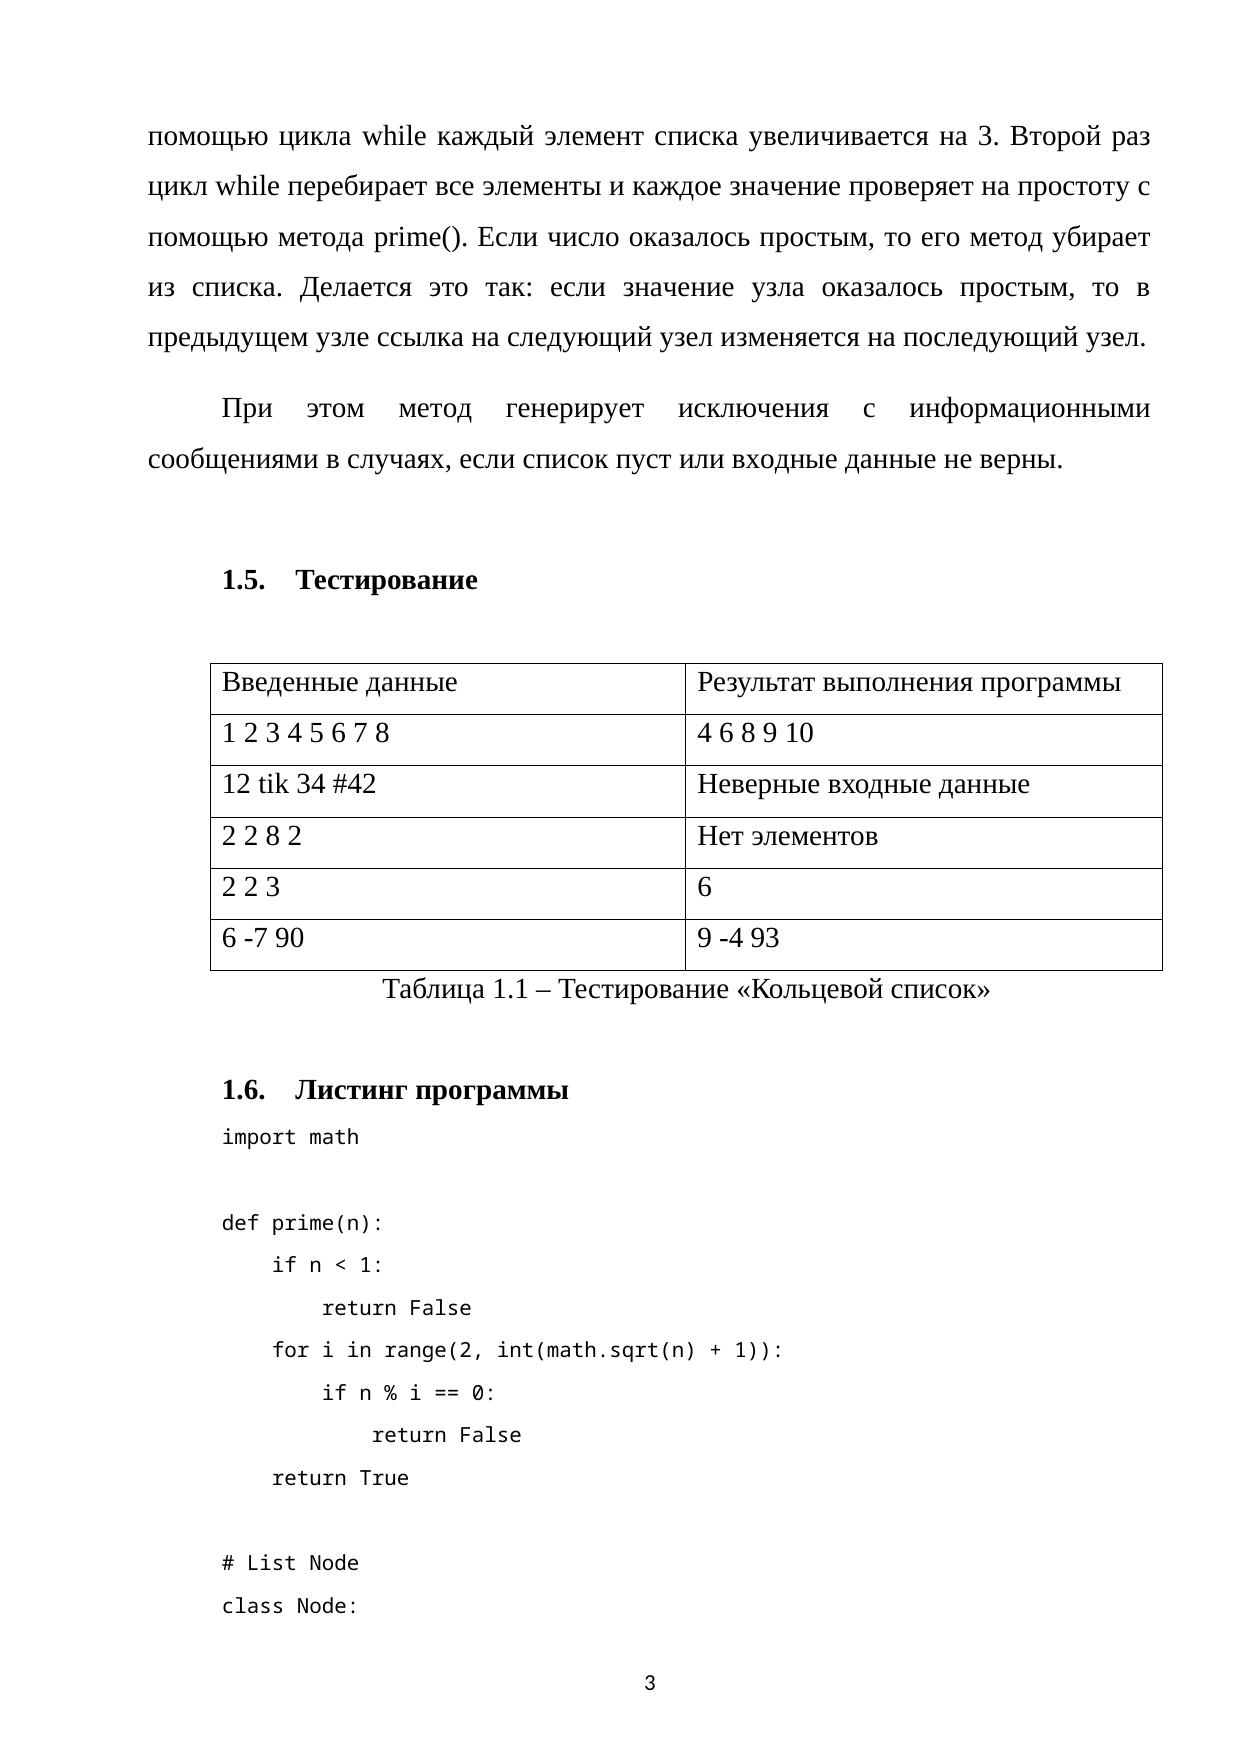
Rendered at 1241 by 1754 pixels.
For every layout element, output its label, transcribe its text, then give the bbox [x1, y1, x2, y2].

table_cell 6 [686, 869, 1162, 919]
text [148, 118, 1152, 353]
table_cell 6 -7 90 [211, 920, 685, 970]
list def prime(n): [222, 1208, 1152, 1236]
table_cell 4 6 8 9 10 [686, 715, 1162, 765]
table_cell 2 2 3 [211, 869, 685, 919]
list for i in range(2, int(math.sqrt(n) + 1)): [222, 1335, 1152, 1364]
list Тестирование [148, 562, 1152, 646]
table_header Введенные данные [211, 664, 685, 714]
list return False [222, 1293, 1152, 1321]
table_header Результат выполнения программы [686, 664, 1162, 714]
table_cell Неверные входные данные [686, 766, 1162, 817]
text При этом метод генерирует исключения с информационными сообщениями в случаях, если список пуст или входные данные не верны. [148, 391, 1152, 474]
list if n % i == 0: [222, 1378, 1152, 1406]
list return True [222, 1463, 1152, 1492]
table_cell 9 -4 93 [686, 920, 1162, 970]
table_cell Нет элементов [686, 818, 1162, 868]
list Таблица 1.1 – Тестирование «Кольцевой список» [222, 971, 1152, 1055]
table_cell 2 2 8 2 [211, 818, 685, 868]
table_cell 1 2 3 4 5 6 7 8 [211, 715, 685, 765]
list return False [222, 1421, 1152, 1449]
list if n < 1: [222, 1250, 1152, 1279]
list Листинг программы [148, 1072, 1152, 1106]
list import math [222, 1122, 1152, 1151]
list class Node: [222, 1591, 1152, 1619]
list # List Node [222, 1548, 1152, 1577]
table_cell 12 tik 34 #42 [211, 766, 685, 817]
